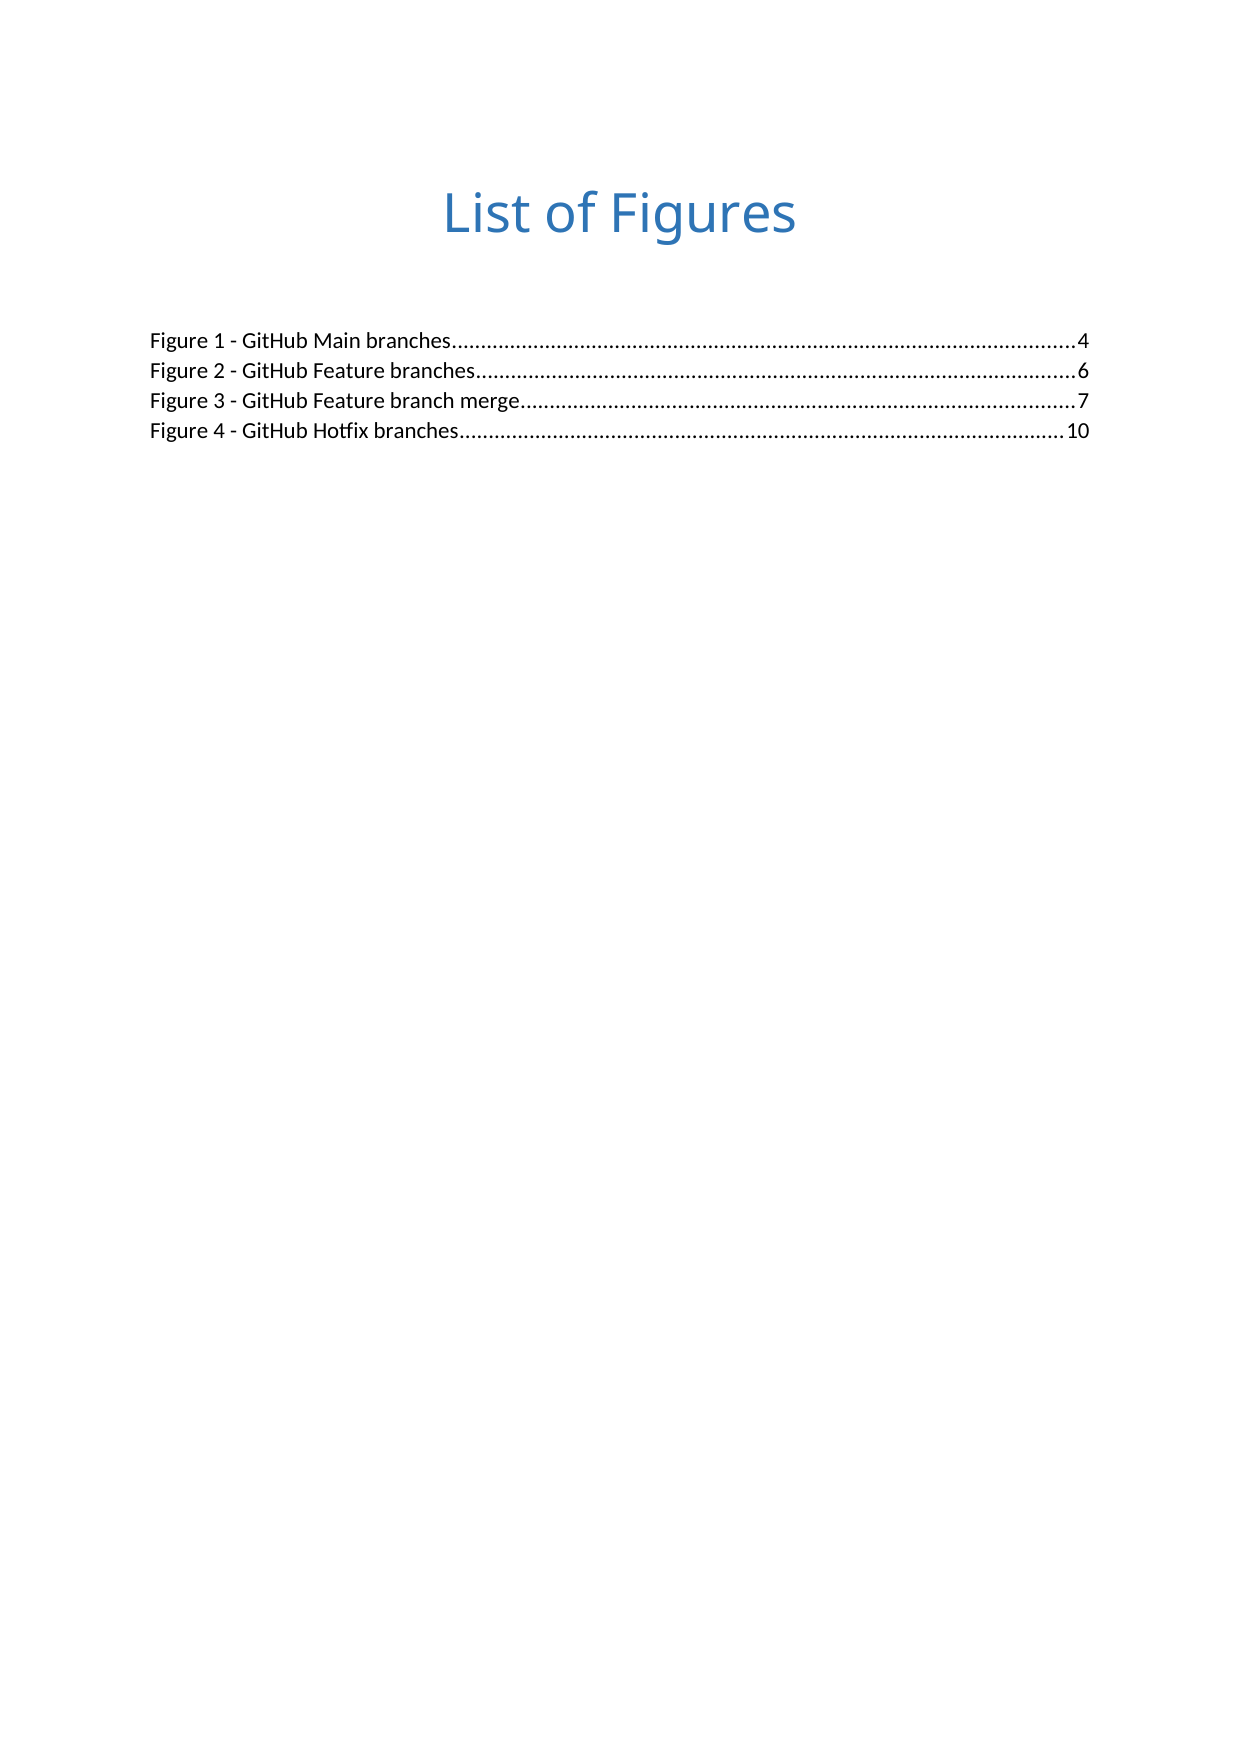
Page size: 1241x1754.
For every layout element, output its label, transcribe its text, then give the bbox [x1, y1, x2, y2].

text Figure 1 - GitHub Main branches 4 [150, 326, 1090, 354]
text Figure 2 - GitHub Feature branches 6 [150, 356, 1090, 384]
text Figure 4 - GitHub Hotfix branches 10 [150, 417, 1090, 444]
subtitle List of Figures [150, 175, 1090, 249]
text Figure 3 - GitHub Feature branch merge 7 [150, 386, 1090, 414]
